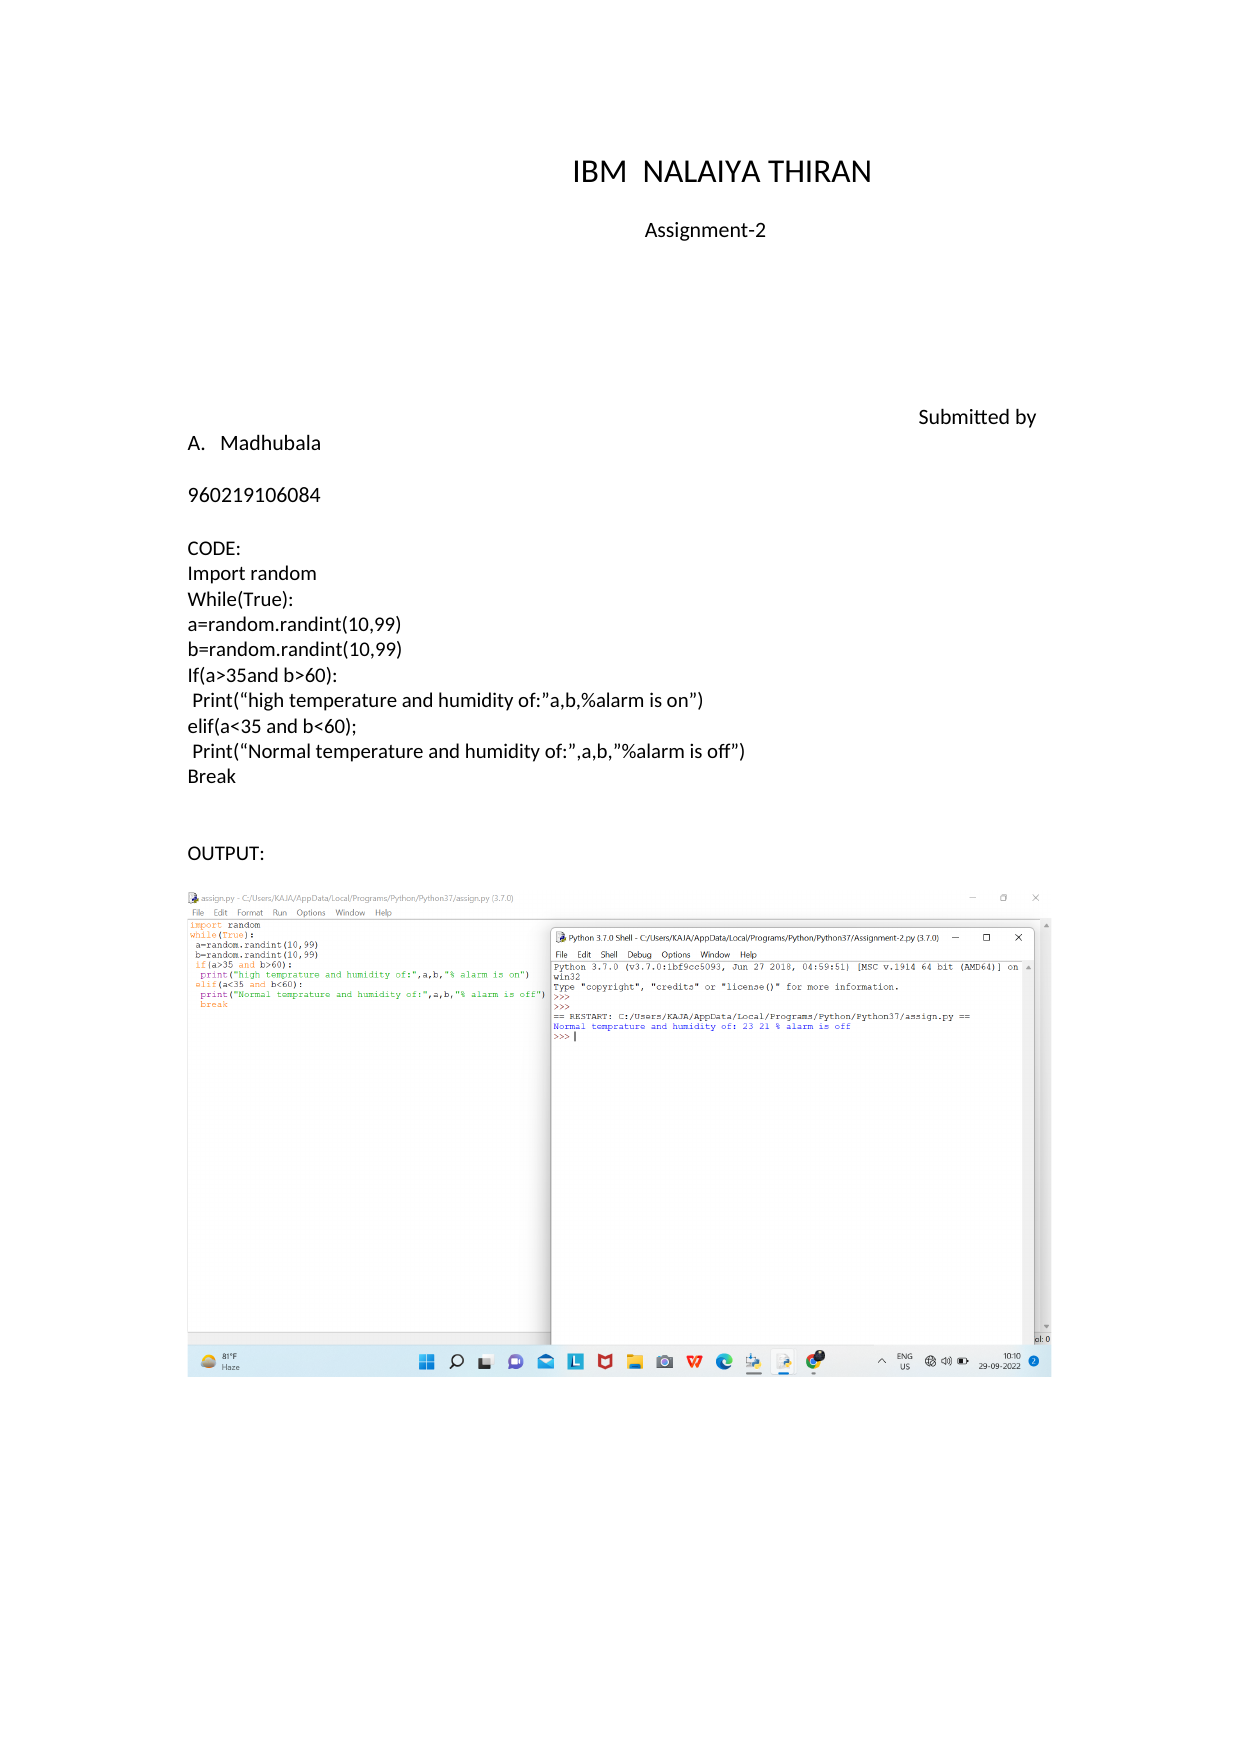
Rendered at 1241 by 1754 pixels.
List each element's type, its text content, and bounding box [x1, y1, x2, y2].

text Submitted by [187, 403, 1053, 429]
list While(True): [187, 586, 1053, 611]
list OUTPUT: [187, 840, 1053, 865]
list 960219106084 [187, 456, 1053, 508]
list Madhubala [187, 429, 1053, 456]
list b=random.randint(10,99) [187, 637, 1053, 662]
text IBM NALAIYA THIRAN [187, 150, 1053, 191]
list Print(“Normal temperature and humidity of:”,a,b,”%alarm is off”) [187, 738, 1053, 764]
picture [187, 890, 1052, 1377]
list CODE: [187, 535, 1053, 560]
list a=random.randint(10,99) [187, 611, 1053, 637]
list Print(“high temperature and humidity of:”a,b,%alarm is on”) [187, 687, 1053, 713]
list elif(a<35 and b<60); [187, 713, 1053, 738]
text Assignment-2 [187, 216, 1053, 243]
list Break [187, 764, 1053, 789]
list Import random [187, 560, 1053, 586]
list If(a>35and b>60): [187, 662, 1053, 687]
